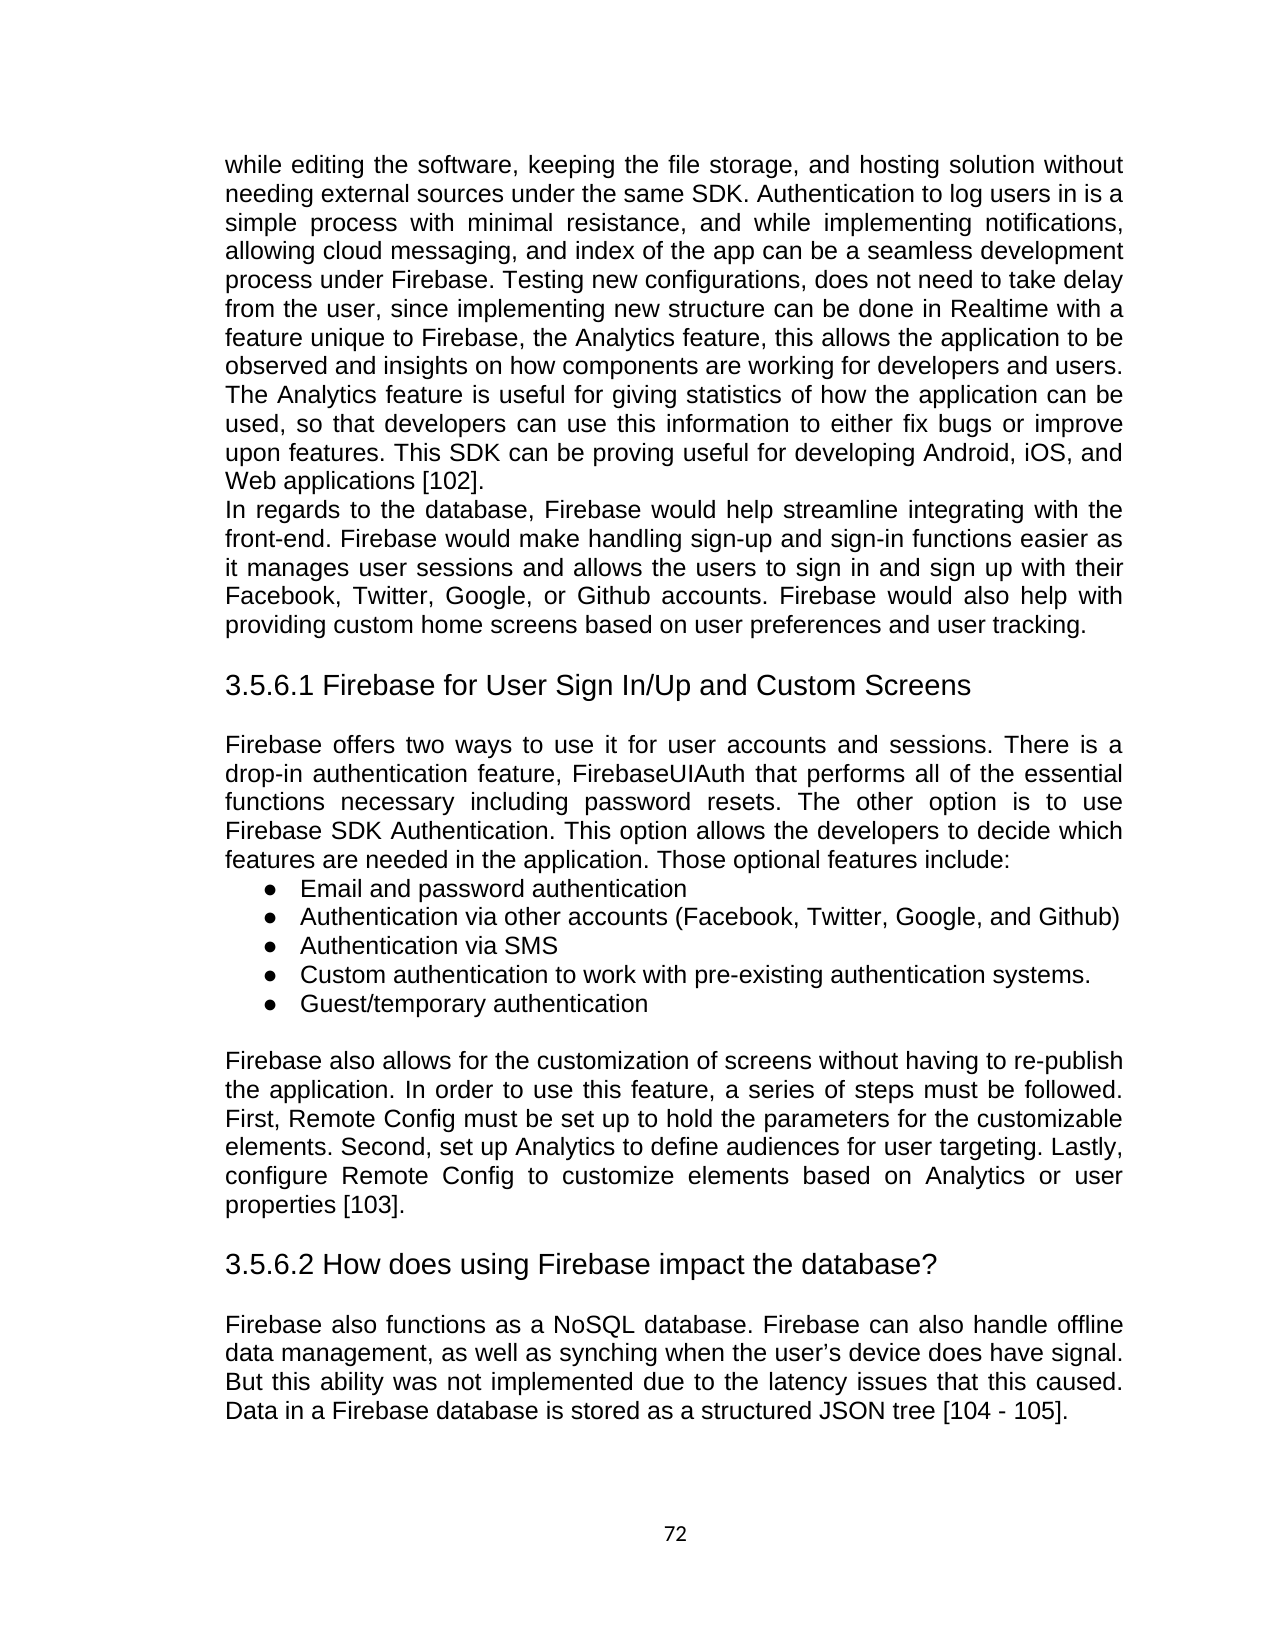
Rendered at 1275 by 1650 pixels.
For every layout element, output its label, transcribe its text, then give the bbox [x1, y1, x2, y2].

text Firebase offers two ways to use it for user accounts and sessions. There is a drop-in authentication feature, FirebaseUIAuth that performs all of the essential functions necessary including password resets. The other option is to use Firebase SDK Authentication. This option allows the developers to decide which features are needed in the application. Those optional features include: [225, 730, 1125, 873]
list Authentication via SMS [262, 931, 1125, 960]
text 3.5.6.2 How does using Firebase impact the database? [225, 1247, 1125, 1281]
text In regards to the database, Firebase would help streamline integrating with the front-end. Firebase would make handling sign-up and sign-in functions easier as it manages user sessions and allows the users to sign in and sign up with their Facebook, Twitter, Google, or Github accounts. Firebase would also help with providing custom home screens based on user preferences and user tracking. [225, 495, 1125, 639]
text 3.5.6.1 Firebase for User Sign In/Up and Custom Screens [225, 667, 1125, 701]
list Email and password authentication [262, 873, 1125, 902]
list Guest/temporary authentication [262, 988, 1125, 1017]
list Custom authentication to work with pre-existing authentication systems. [262, 960, 1125, 988]
list Authentication via other accounts (Facebook, Twitter, Google, and Github) [262, 902, 1125, 931]
